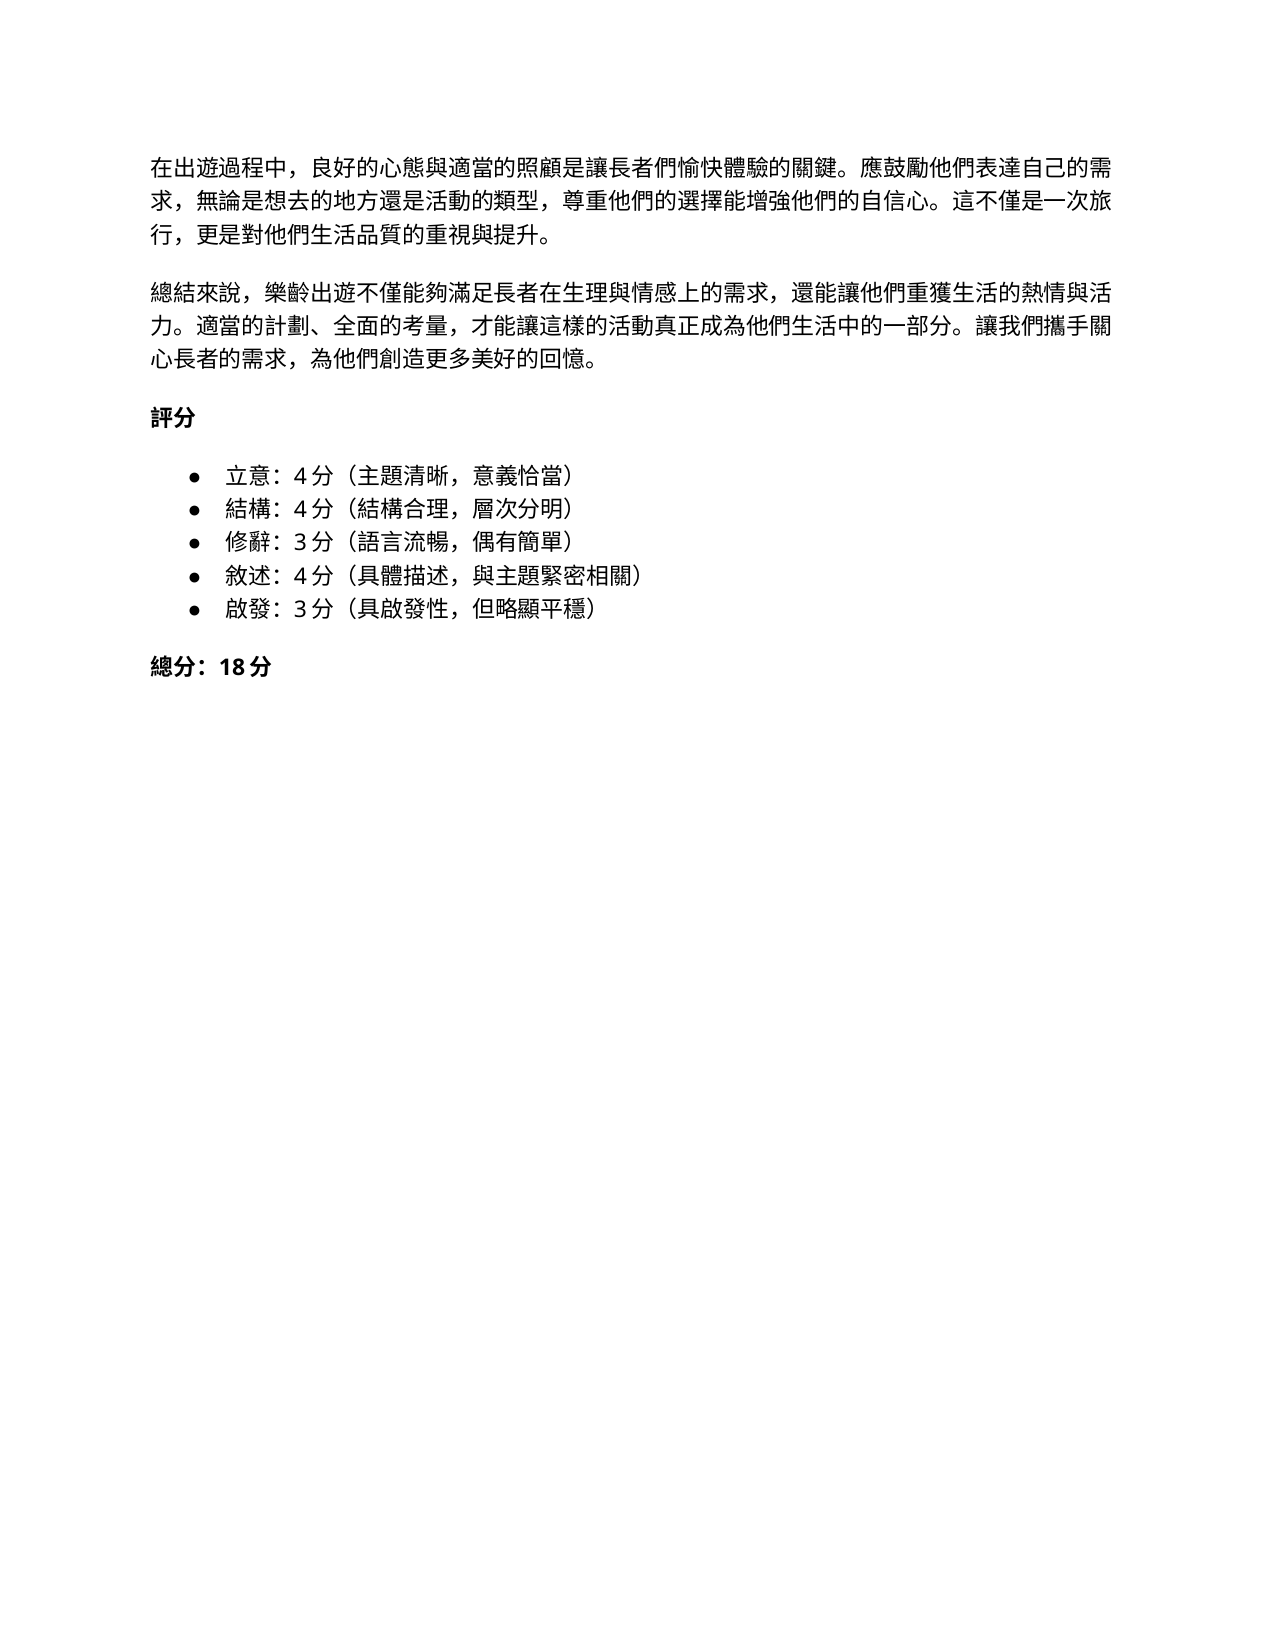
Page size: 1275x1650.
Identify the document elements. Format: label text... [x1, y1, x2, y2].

list 結構：4分（結構合理，層次分明） [187, 491, 1125, 524]
list 修辭：3分（語言流暢，偶有簡單） [187, 524, 1125, 558]
text 在出遊過程中，良好的心態與適當的照顧是讓長者們愉快體驗的關鍵。應鼓勵他們表達自己的需求，無論是想去的地方還是活動的類型，尊重他們的選擇能增強他們的自信心。這不僅是一次旅行，更是對他們生活品質的重視與提升。 [150, 150, 1125, 250]
list 立意：4分（主題清晰，意義恰當） [187, 458, 1125, 491]
list 啟發：3分（具啟發性，但略顯平穩） [187, 591, 1125, 624]
text 總分：18分 [150, 649, 1125, 683]
text 評分 [150, 399, 1125, 433]
list 敘述：4分（具體描述，與主題緊密相關） [187, 558, 1125, 591]
text 總結來說，樂齡出遊不僅能夠滿足長者在生理與情感上的需求，還能讓他們重獲生活的熱情與活力。適當的計劃、全面的考量，才能讓這樣的活動真正成為他們生活中的一部分。讓我們攜手關心長者的需求，為他們創造更多美好的回憶。 [150, 275, 1125, 374]
